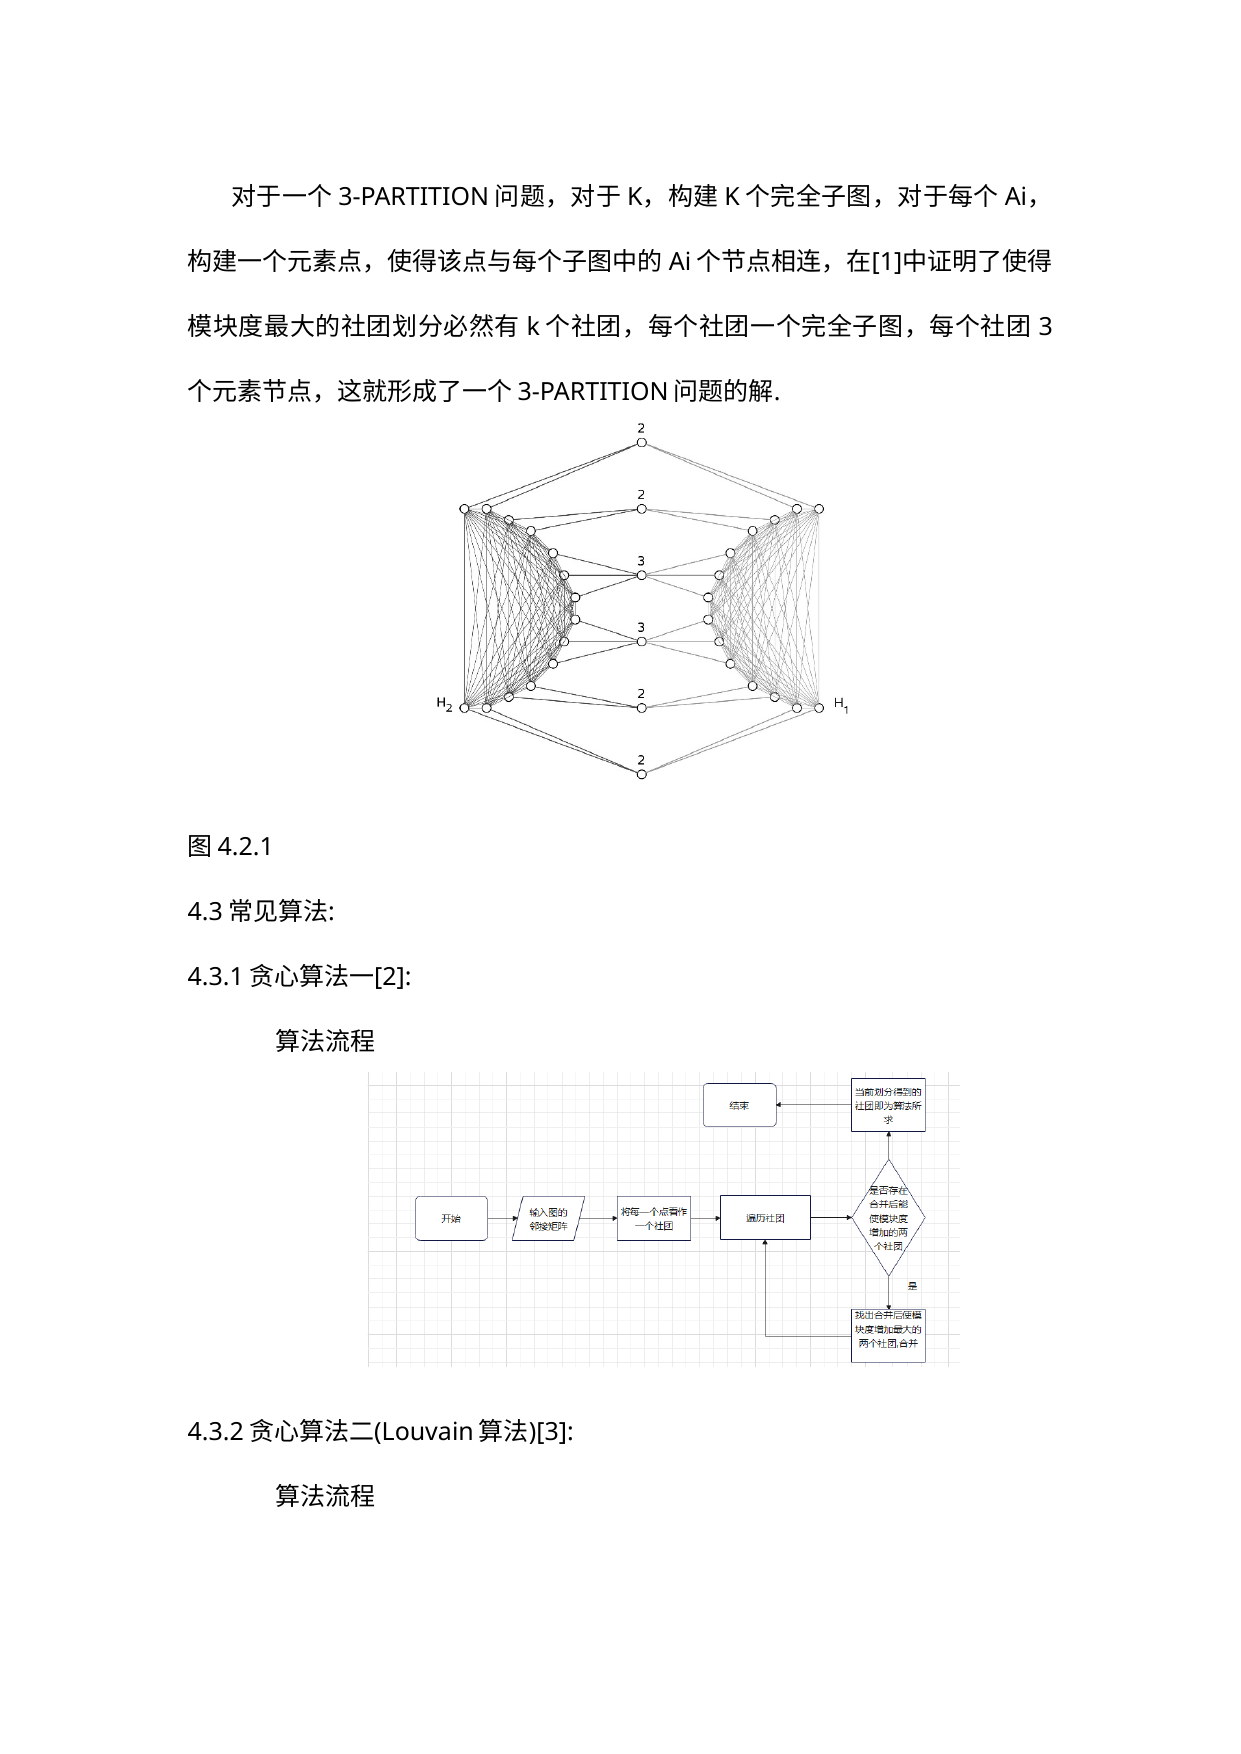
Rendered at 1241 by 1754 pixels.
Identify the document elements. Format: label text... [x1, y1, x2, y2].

text 算法流程 [231, 1462, 1053, 1527]
text 对于一个3-PARTITION问题，对于K，构建K个完全子图，对于每个Ai，构建一个元素点，使得该点与每个子图中的Ai个节点相连，在[1]中证明了使得模块度最大的社团划分必然有k个社团，每个社团一个完全子图，每个社团3个元素节点，这就形成了一个3-PARTITION问题的解. [187, 162, 1053, 422]
text 4.3.2贪心算法二(Louvain算法)[3]: [187, 1397, 1053, 1462]
text 4.3.1贪心算法一[2]: [187, 942, 1053, 1007]
text 图4.2.1 [187, 812, 1053, 877]
text 算法流程 [275, 1007, 1053, 1072]
text 4.3常见算法: [187, 877, 1053, 942]
picture [367, 1072, 961, 1367]
picture [435, 422, 849, 780]
